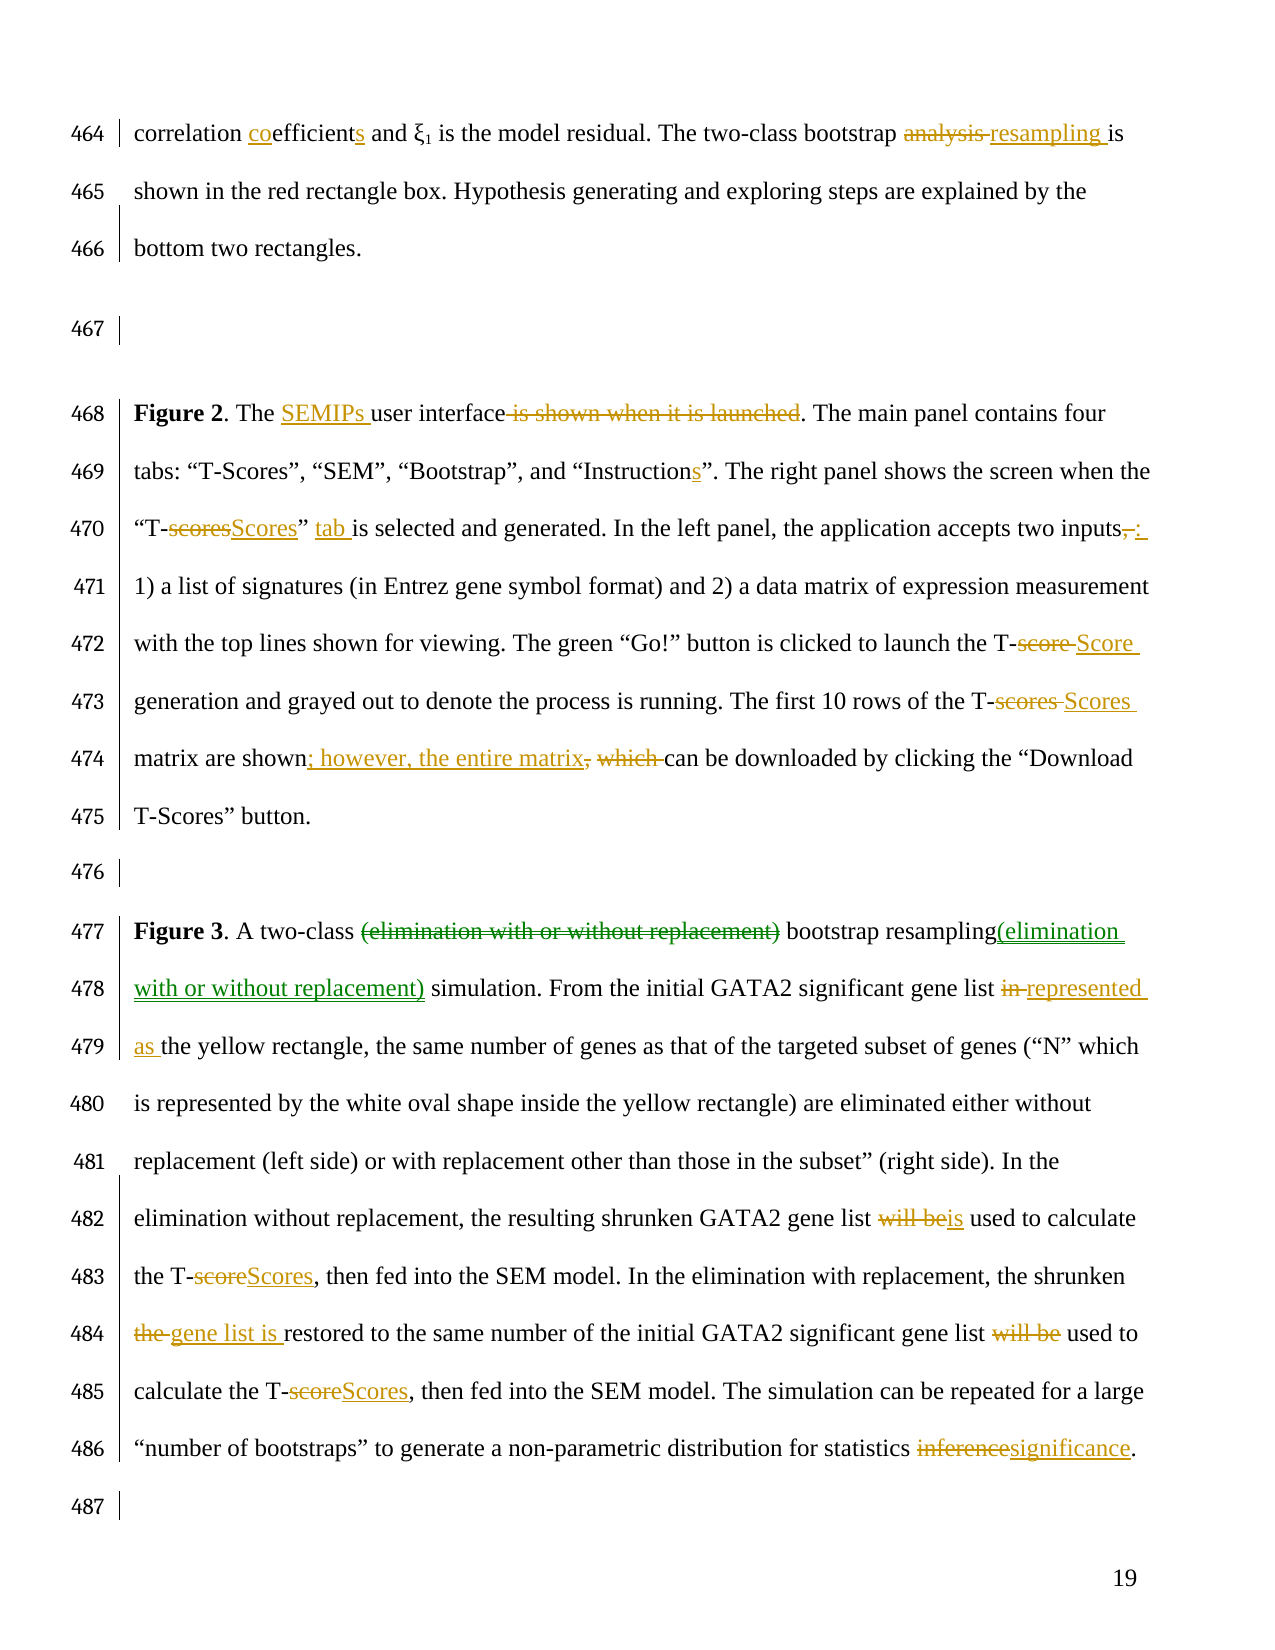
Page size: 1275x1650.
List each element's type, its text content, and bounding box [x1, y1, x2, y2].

text Figure 2. The user interface. The main panel contains four tabs: “T-Scores”, “SEM”, “Bootstrap”, and “Instruction”. The right panel shows the screen when the “T-” is selected and generated. In the left panel, the application accepts two inputs1) a list of signatures (in Entrez gene symbol format) and 2) a data matrix of expression measurement with the top lines shown for viewing. The green “Go!” button is clicked to launch the T-generation and grayed out to denote the process is running. The first 10 rows of the T-matrix are shown can be downloaded by clicking the “Download T-Scores” button. [133, 398, 1152, 830]
text Figure 3. A two-class bootstrap resampling simulation. From the initial GATA2 significant gene list the yellow rectangle, the same number of genes as that of the targeted subset of genes (“N” which is represented by the white oval shape inside the yellow rectangle) are eliminated either without replacement (left side) or with replacement other than those in the subset” (right side). In the elimination without replacement, the resulting shrunken GATA2 gene list used to calculate the T-, then fed into the SEM model. In the elimination with replacement, the shrunken restored to the same number of the initial GATA2 significant gene list used to calculate the T-, then fed into the SEM model. The simulation can be repeated for a large “number of bootstraps” to generate a non-parametric distribution for statistics . [133, 916, 1152, 1462]
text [133, 118, 1152, 262]
